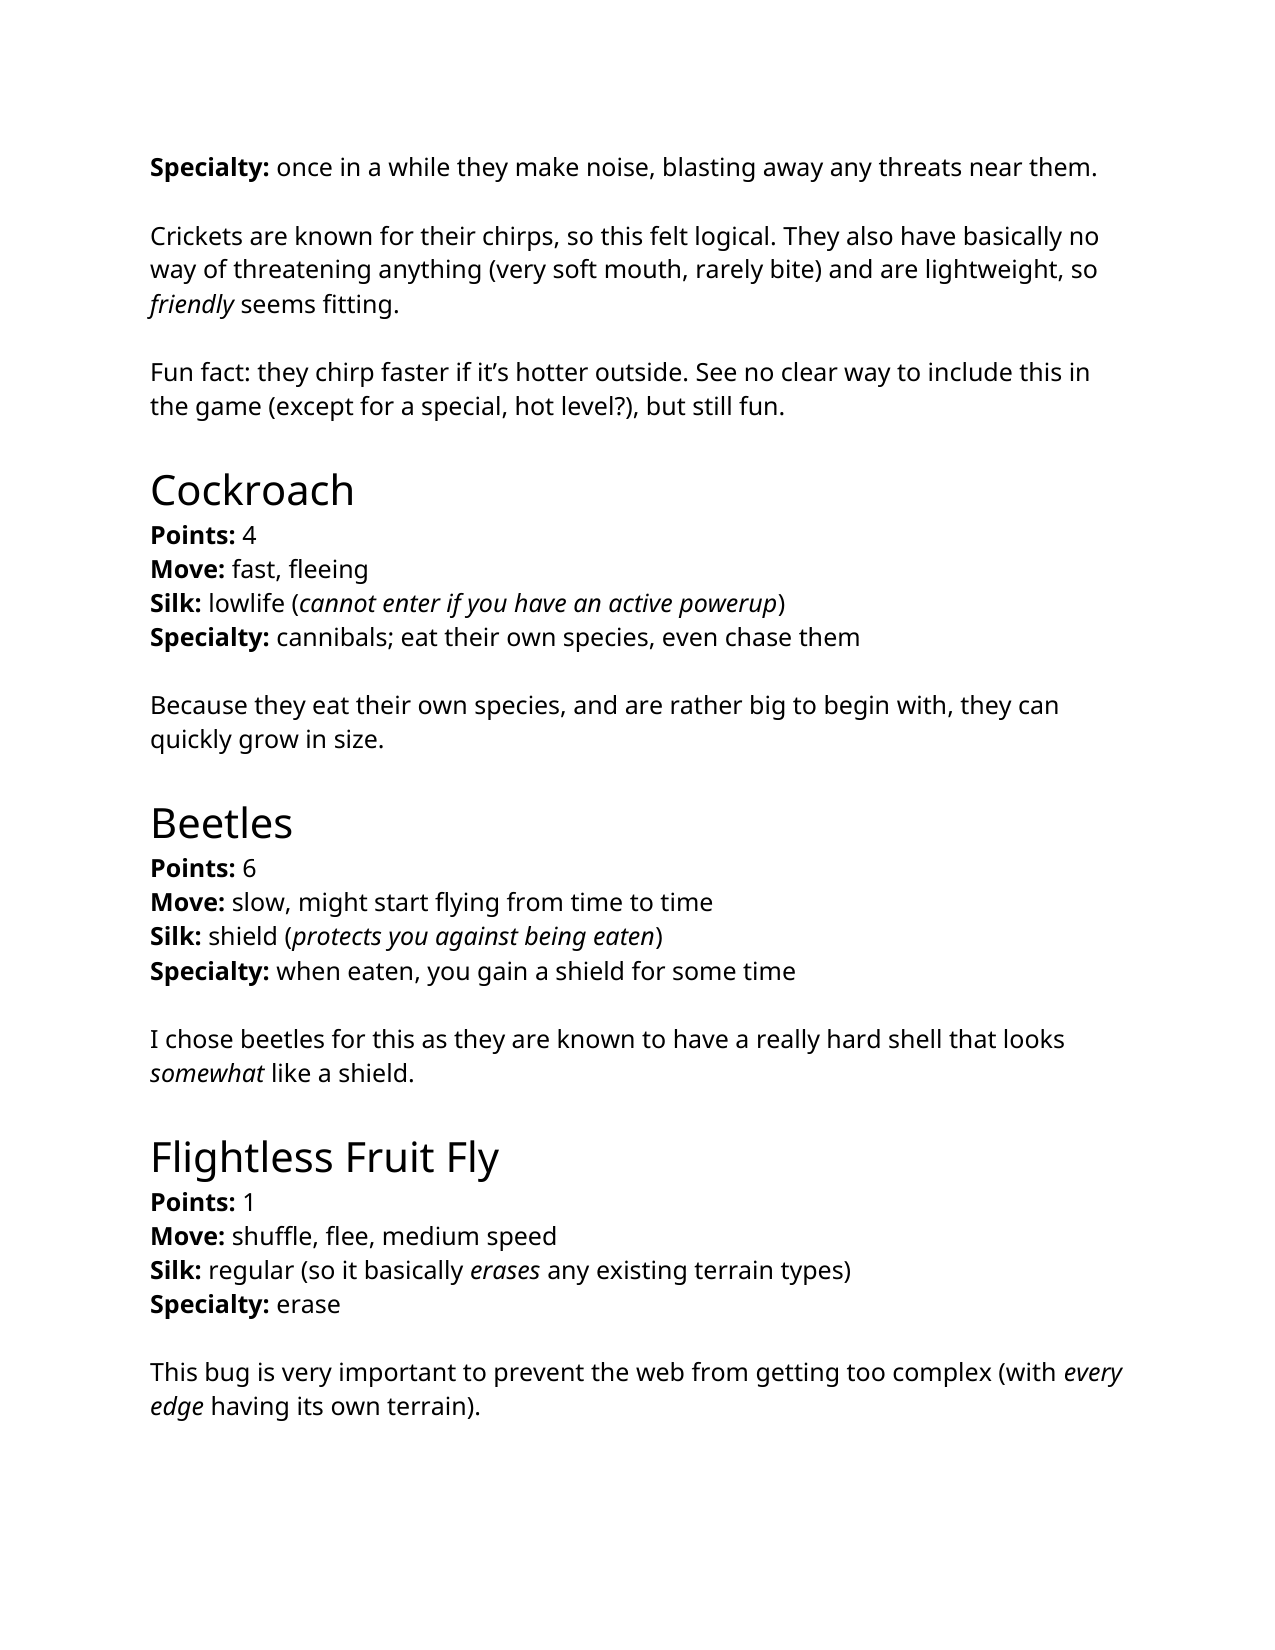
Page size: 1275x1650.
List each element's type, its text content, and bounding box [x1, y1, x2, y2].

subtitle Cockroach [150, 461, 1125, 517]
text Specialty: cannibals; eat their own species, even chase them [150, 620, 1125, 654]
text Points: 1 [150, 1184, 1125, 1218]
text Move: slow, might start flying from time to time [150, 885, 1125, 919]
text Specialty: when eaten, you gain a shield for some time [150, 953, 1125, 987]
text Because they eat their own species, and are rather big to begin with, they can quickly grow in size. [150, 688, 1125, 756]
text Move: shuffle, flee, medium speed [150, 1218, 1125, 1252]
text Crickets are known for their chirps, so this felt logical. They also have basically no way of threatening anything (very soft mouth, rarely bite) and are lightweight, so friendly seems fitting. [150, 218, 1125, 320]
subtitle Flightless Fruit Fly [150, 1128, 1125, 1184]
text This bug is very important to prevent the web from getting too complex (with every edge having its own terrain). [150, 1355, 1125, 1423]
text Silk: regular (so it basically erases any existing terrain types) [150, 1252, 1125, 1287]
text I chose beetles for this as they are known to have a really hard shell that looks somewhat like a shield. [150, 1021, 1125, 1089]
text Points: 4 [150, 517, 1125, 552]
text Silk: shield (protects you against being eaten) [150, 919, 1125, 953]
text Fun fact: they chirp faster if it’s hotter outside. See no clear way to include this in the game (except for a special, hot level?), but still fun. [150, 354, 1125, 422]
text Points: 6 [150, 851, 1125, 885]
subtitle Beetles [150, 794, 1125, 851]
text Silk: lowlife (cannot enter if you have an active powerup) [150, 586, 1125, 620]
text Move: fast, fleeing [150, 552, 1125, 586]
text Specialty: erase [150, 1287, 1125, 1321]
text Specialty: once in a while they make noise, blasting away any threats near them. [150, 150, 1125, 184]
